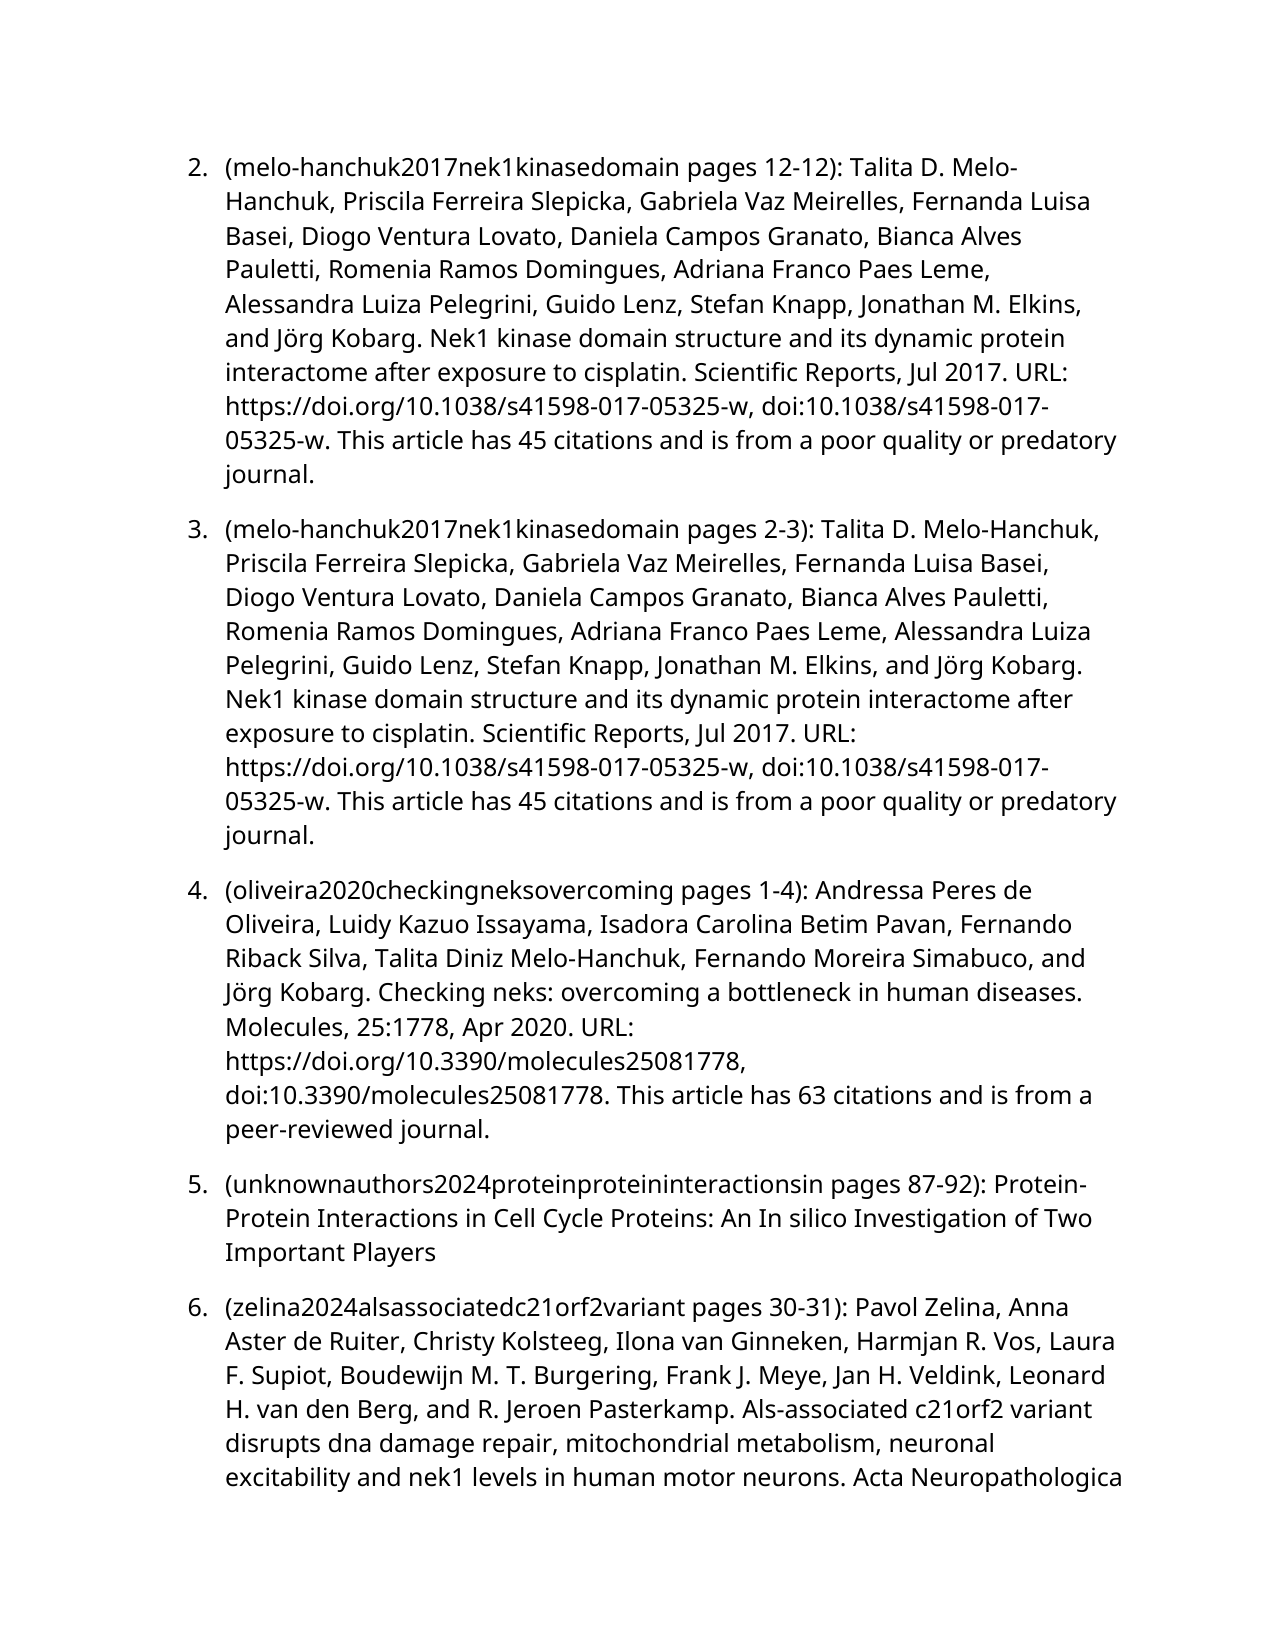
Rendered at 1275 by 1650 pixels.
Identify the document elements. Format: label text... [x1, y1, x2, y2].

list (melo‐hanchuk2017nek1kinasedomain pages 12-12): Talita D. Melo-Hanchuk, Priscila Ferreira Slepicka, Gabriela Vaz Meirelles, Fernanda Luisa Basei, Diogo Ventura Lovato, Daniela Campos Granato, Bianca Alves Pauletti, Romenia Ramos Domingues, Adriana Franco Paes Leme, Alessandra Luiza Pelegrini, Guido Lenz, Stefan Knapp, Jonathan M. Elkins, and Jörg Kobarg. Nek1 kinase domain structure and its dynamic protein interactome after exposure to cisplatin. Scientific Reports, Jul 2017. URL: https://doi.org/10.1038/s41598-017-05325-w, doi:10.1038/s41598-017-05325-w. This article has 45 citations and is from a poor quality or predatory journal. [187, 150, 1125, 491]
list (melo‐hanchuk2017nek1kinasedomain pages 2-3): Talita D. Melo-Hanchuk, Priscila Ferreira Slepicka, Gabriela Vaz Meirelles, Fernanda Luisa Basei, Diogo Ventura Lovato, Daniela Campos Granato, Bianca Alves Pauletti, Romenia Ramos Domingues, Adriana Franco Paes Leme, Alessandra Luiza Pelegrini, Guido Lenz, Stefan Knapp, Jonathan M. Elkins, and Jörg Kobarg. Nek1 kinase domain structure and its dynamic protein interactome after exposure to cisplatin. Scientific Reports, Jul 2017. URL: https://doi.org/10.1038/s41598-017-05325-w, doi:10.1038/s41598-017-05325-w. This article has 45 citations and is from a poor quality or predatory journal. [187, 511, 1125, 852]
list (oliveira2020checkingneksovercoming pages 1-4): Andressa Peres de Oliveira, Luidy Kazuo Issayama, Isadora Carolina Betim Pavan, Fernando Riback Silva, Talita Diniz Melo-Hanchuk, Fernando Moreira Simabuco, and Jörg Kobarg. Checking neks: overcoming a bottleneck in human diseases. Molecules, 25:1778, Apr 2020. URL: https://doi.org/10.3390/molecules25081778, doi:10.3390/molecules25081778. This article has 63 citations and is from a peer-reviewed journal. [187, 873, 1125, 1145]
list (unknownauthors2024proteinproteininteractionsin pages 87-92): Protein-Protein Interactions in Cell Cycle Proteins: An In silico Investigation of Two Important Players [187, 1166, 1125, 1268]
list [187, 1289, 1125, 1494]
